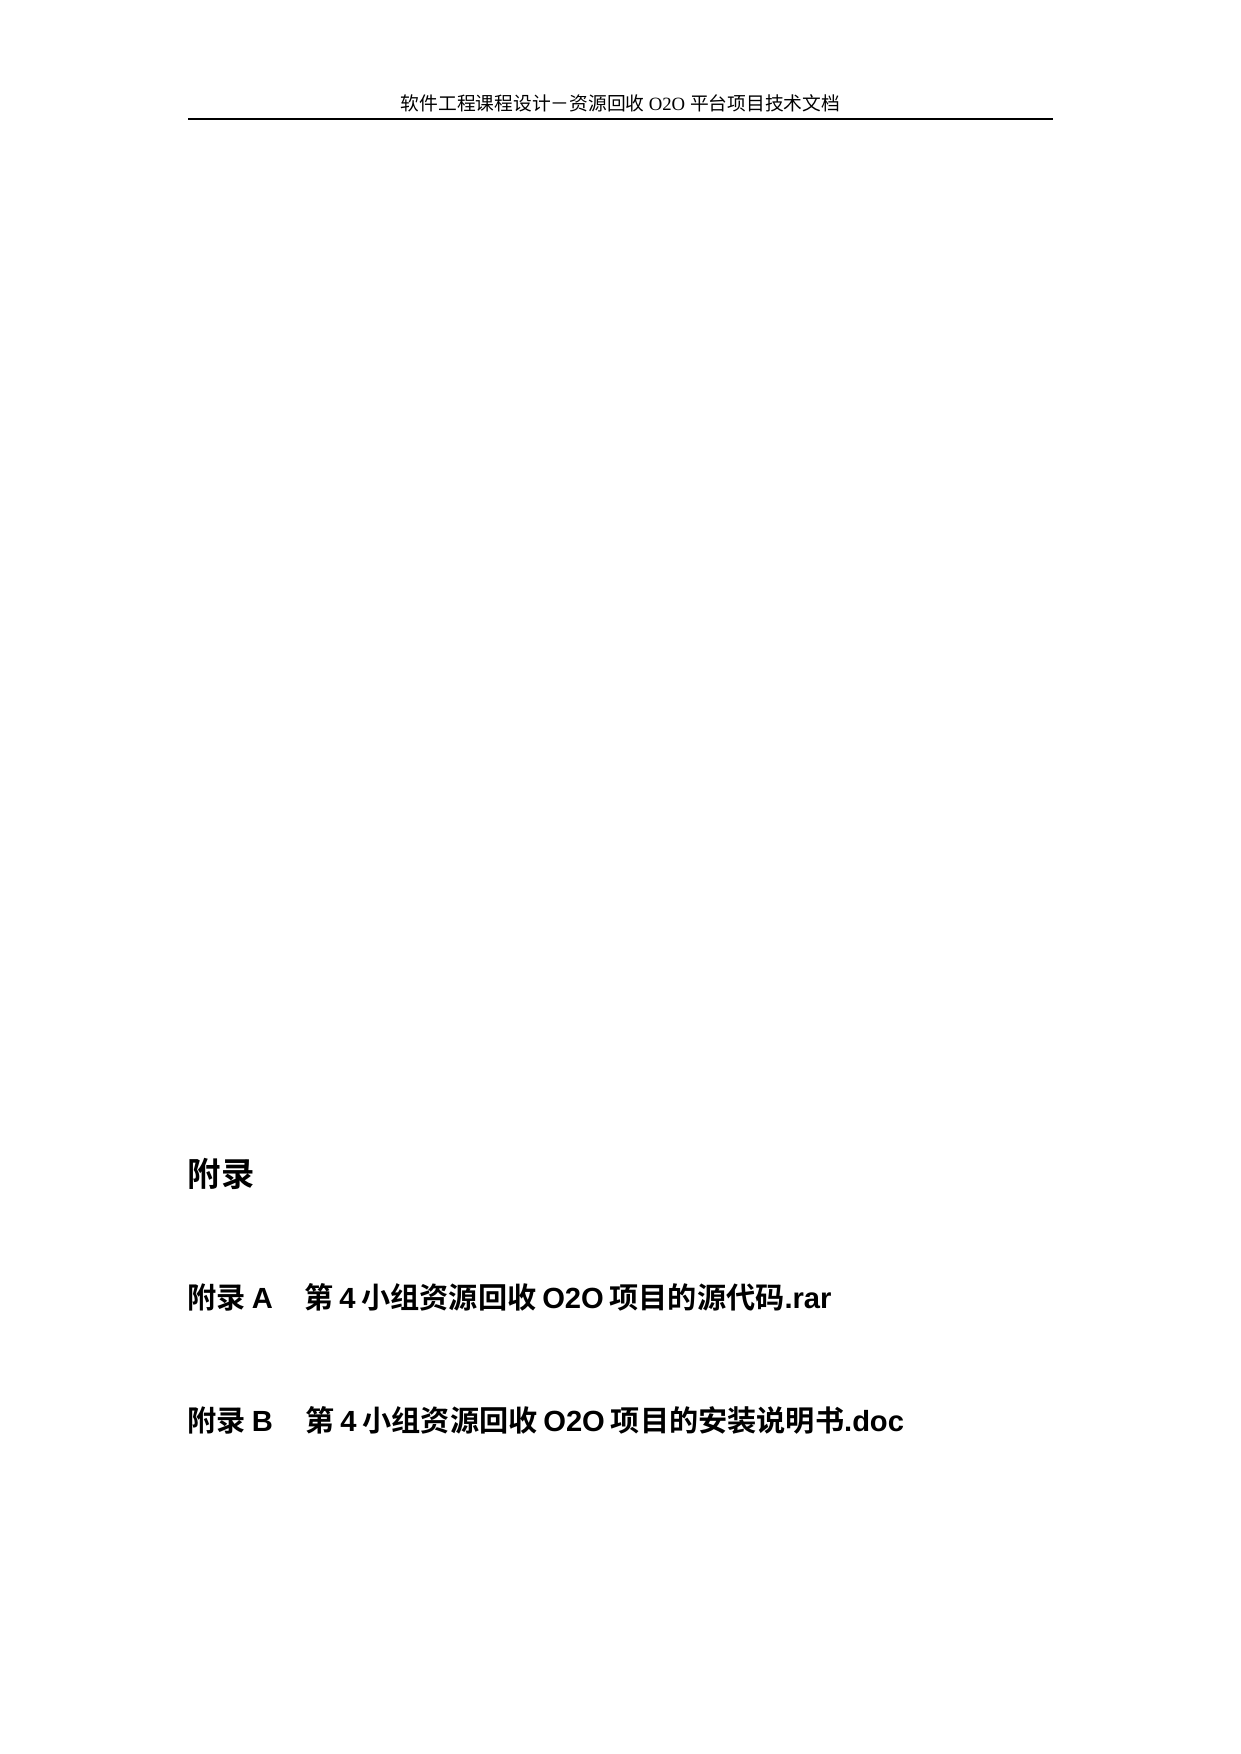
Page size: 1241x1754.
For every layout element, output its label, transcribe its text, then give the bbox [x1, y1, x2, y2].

subtitle 附录B 第4小组资源回收O2O项目的安装说明书.doc [187, 1386, 1053, 1451]
subtitle 附录A 第4小组资源回收O2O项目的源代码.rar [187, 1263, 1053, 1328]
subtitle 附录 [187, 1140, 1053, 1205]
